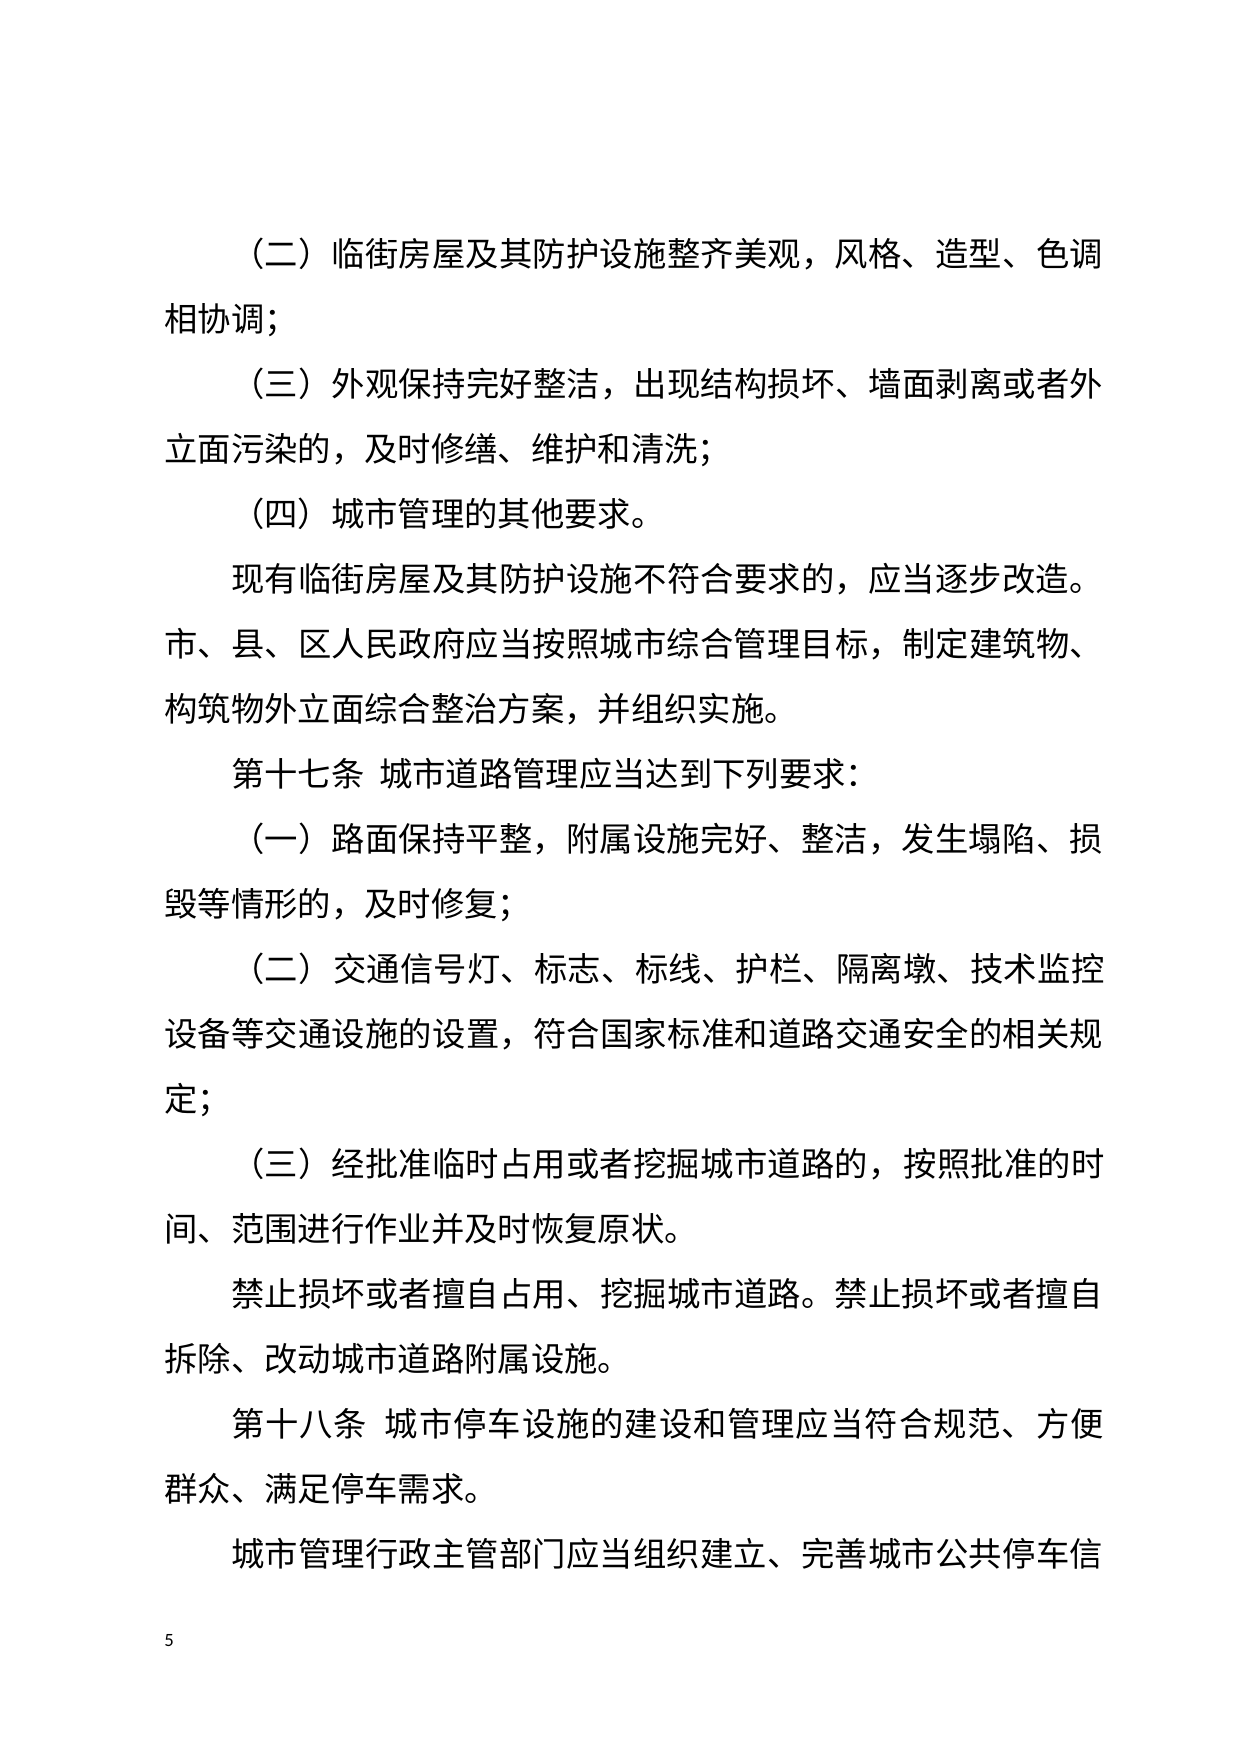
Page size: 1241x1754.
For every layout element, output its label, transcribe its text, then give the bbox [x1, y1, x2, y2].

text （二）交通信号灯、标志、标线、护栏、隔离墩、技术监控设备等交通设施的设置，符合国家标准和道路交通安全的相关规定； [164, 934, 1105, 1129]
text 第十七条 城市道路管理应当达到下列要求： [164, 739, 1105, 804]
text 禁止损坏或者擅自占用、挖掘城市道路。禁止损坏或者擅自拆除、改动城市道路附属设施。 [164, 1259, 1105, 1389]
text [164, 1519, 1105, 1584]
text （一）路面保持平整，附属设施完好、整洁，发生塌陷、损毁等情形的，及时修复； [164, 804, 1105, 934]
text （三）外观保持完好整洁，出现结构损坏、墙面剥离或者外立面污染的，及时修缮、维护和清洗； [164, 349, 1105, 479]
text （四）城市管理的其他要求。 [164, 479, 1105, 544]
text 第十八条 城市停车设施的建设和管理应当符合规范、方便群众、满足停车需求。 [164, 1389, 1105, 1519]
text （三）经批准临时占用或者挖掘城市道路的，按照批准的时间、范围进行作业并及时恢复原状。 [164, 1129, 1105, 1259]
text （二）临街房屋及其防护设施整齐美观，风格、造型、色调相协调； [164, 219, 1105, 349]
text 现有临街房屋及其防护设施不符合要求的，应当逐步改造。市、县、区人民政府应当按照城市综合管理目标，制定建筑物、构筑物外立面综合整治方案，并组织实施。 [164, 544, 1105, 739]
